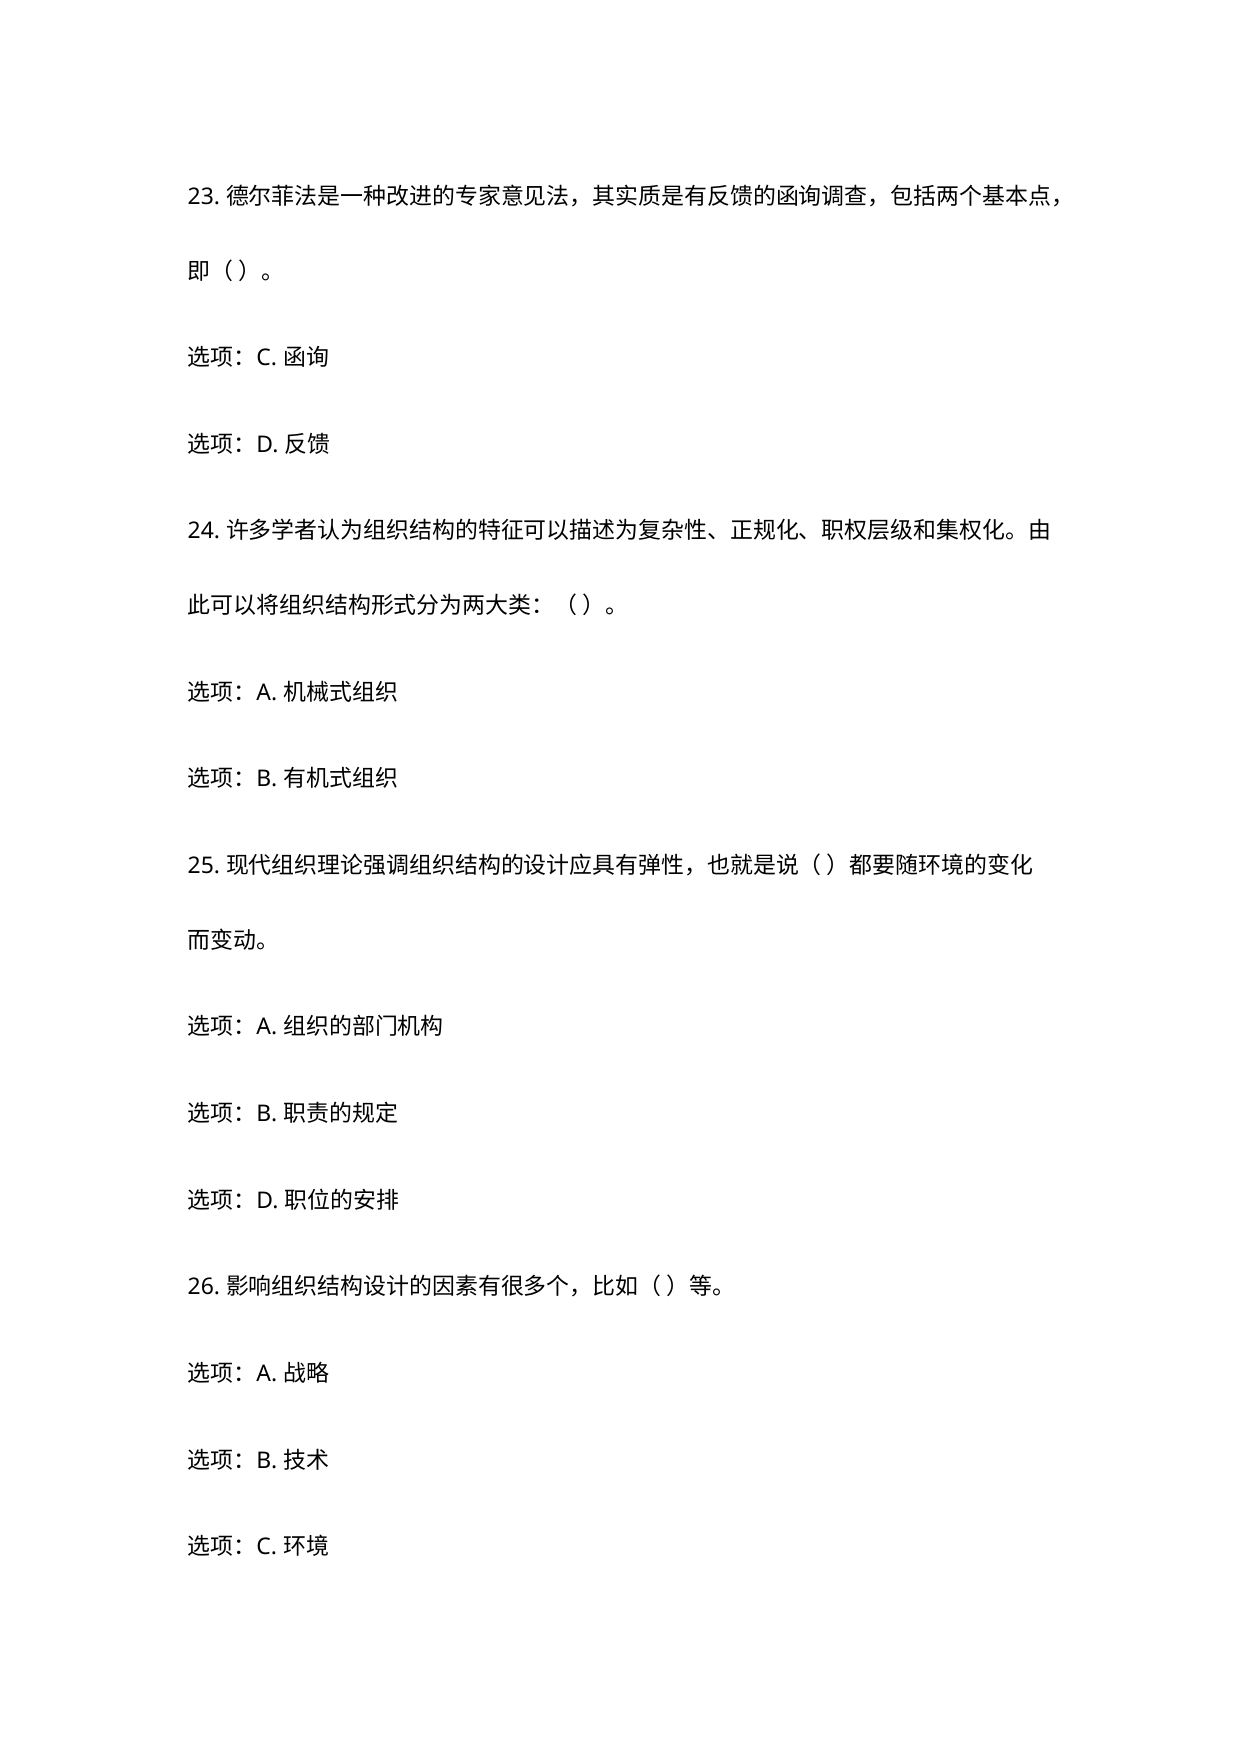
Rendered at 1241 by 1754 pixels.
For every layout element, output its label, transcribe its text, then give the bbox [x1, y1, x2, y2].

text 选项：C. 函询 [187, 323, 1053, 388]
text 选项：A. 机械式组织 [187, 658, 1053, 723]
text 选项：C. 环境 [187, 1512, 1053, 1577]
text 选项：D. 反馈 [187, 410, 1053, 475]
text 25. 现代组织理论强调组织结构的设计应具有弹性，也就是说（ ）都要随环境的变化而变动。 [187, 831, 1053, 971]
text 26. 影响组织结构设计的因素有很多个，比如（ ）等。 [187, 1252, 1053, 1317]
text 选项：B. 技术 [187, 1426, 1053, 1491]
text 23. 德尔菲法是一种改进的专家意见法，其实质是有反馈的函询调查，包括两个基本点，即（ ）。 [187, 162, 1053, 302]
text 选项：A. 战略 [187, 1339, 1053, 1404]
text 选项：A. 组织的部门机构 [187, 992, 1053, 1057]
text 选项：B. 职责的规定 [187, 1079, 1053, 1144]
text 24. 许多学者认为组织结构的特征可以描述为复杂性、正规化、职权层级和集权化。由此可以将组织结构形式分为两大类：（ ）。 [187, 497, 1053, 636]
text 选项：B. 有机式组织 [187, 744, 1053, 809]
text 选项：D. 职位的安排 [187, 1166, 1053, 1231]
